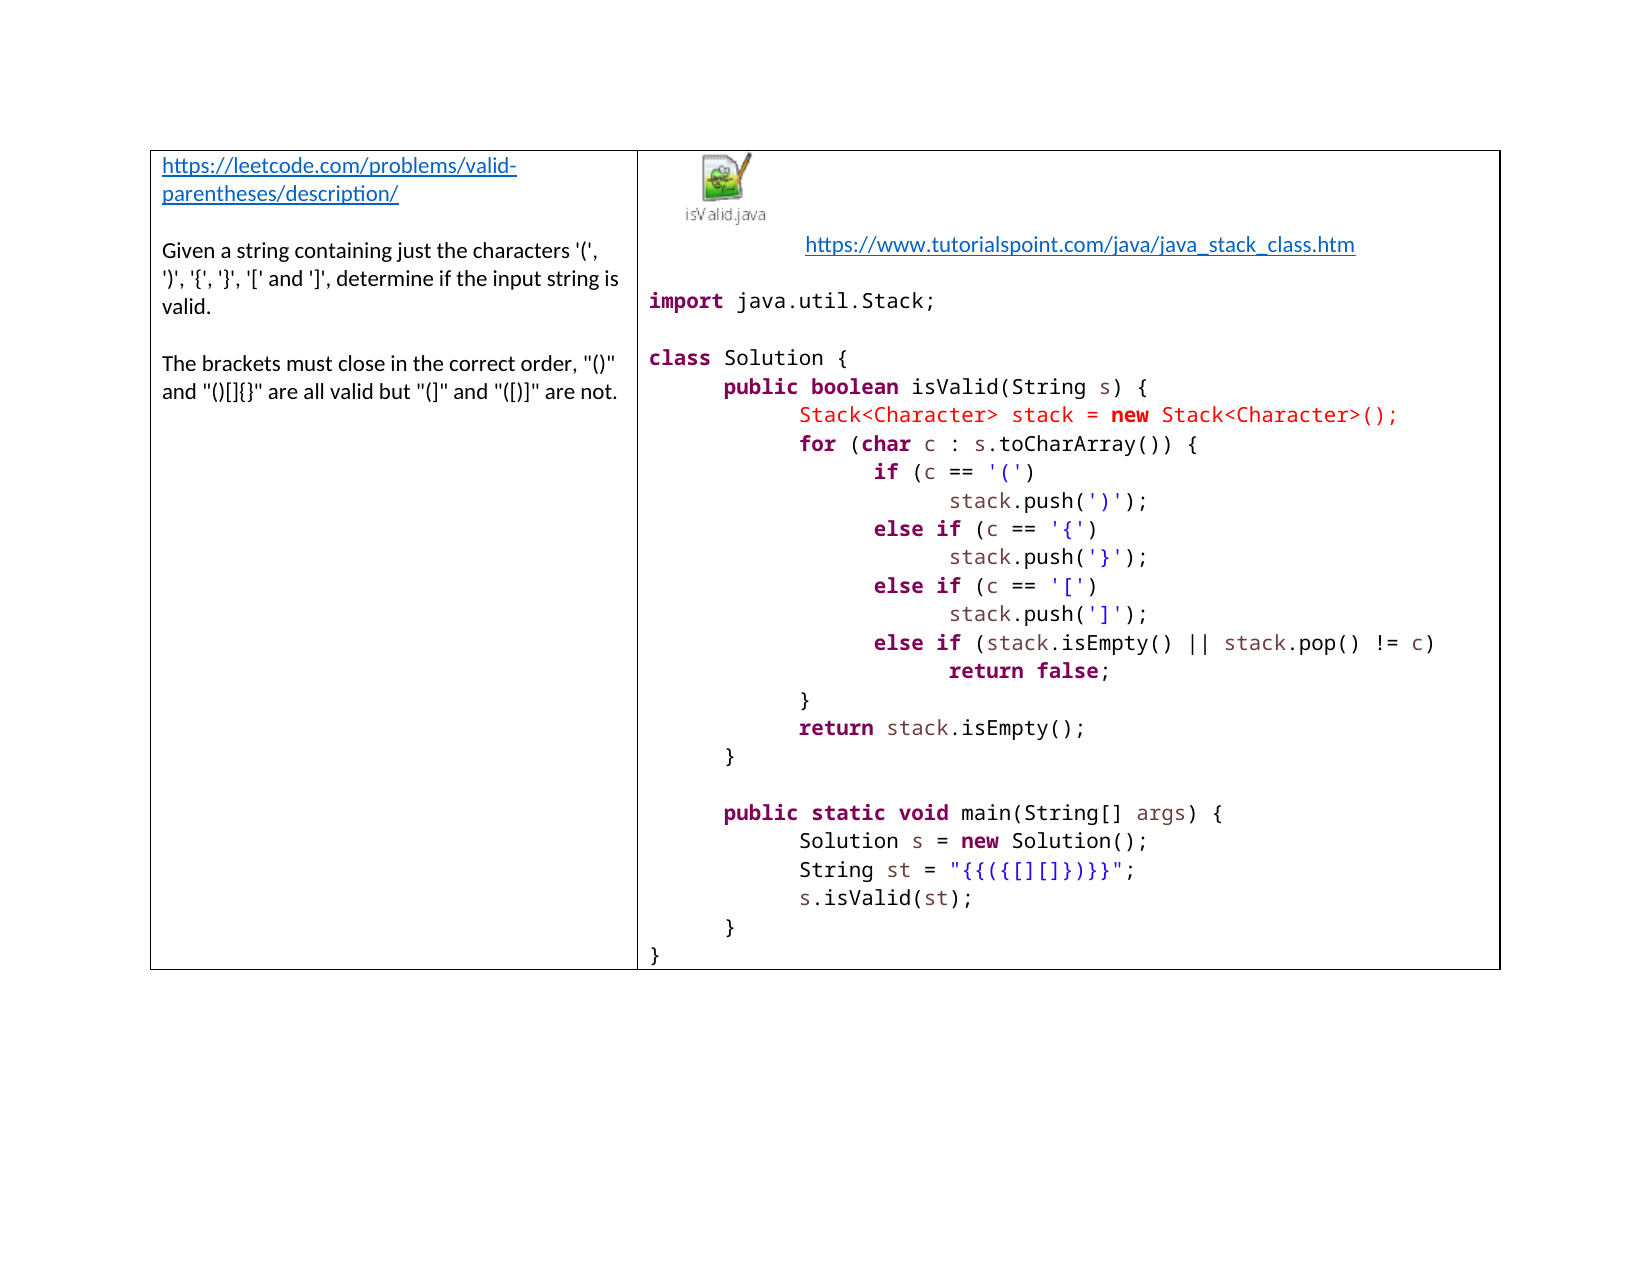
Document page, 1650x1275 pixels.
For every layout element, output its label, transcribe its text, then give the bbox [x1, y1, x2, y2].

table_header https://leetcode.com/problems/valid-parentheses/description/ Given a string containing just the characters '(', ')', '{', '}', '[' and ']', determine if the input string is valid. The brackets must close in the correct order, "()" and "()[]{}" are all valid but "(]" and "([)]" are not. [151, 151, 637, 969]
table_header https://www.tutorialspoint.com/java/java_stack_class.htm import java.util.Stack; class Solution { public boolean isValid(String s) { Stack<Character> stack = new Stack<Character>(); for (char c : s.toCharArray()) { if (c == '(') stack.push(')'); else if (c == '{') stack.push('}'); else if (c == '[') stack.push(']'); else if (stack.isEmpty() || stack.pop() != c) return false; } return stack.isEmpty(); } public static void main(String[] args) { Solution s = new Solution(); String st = "{{({[][]})}}"; s.isValid(st); } } [638, 151, 1499, 969]
